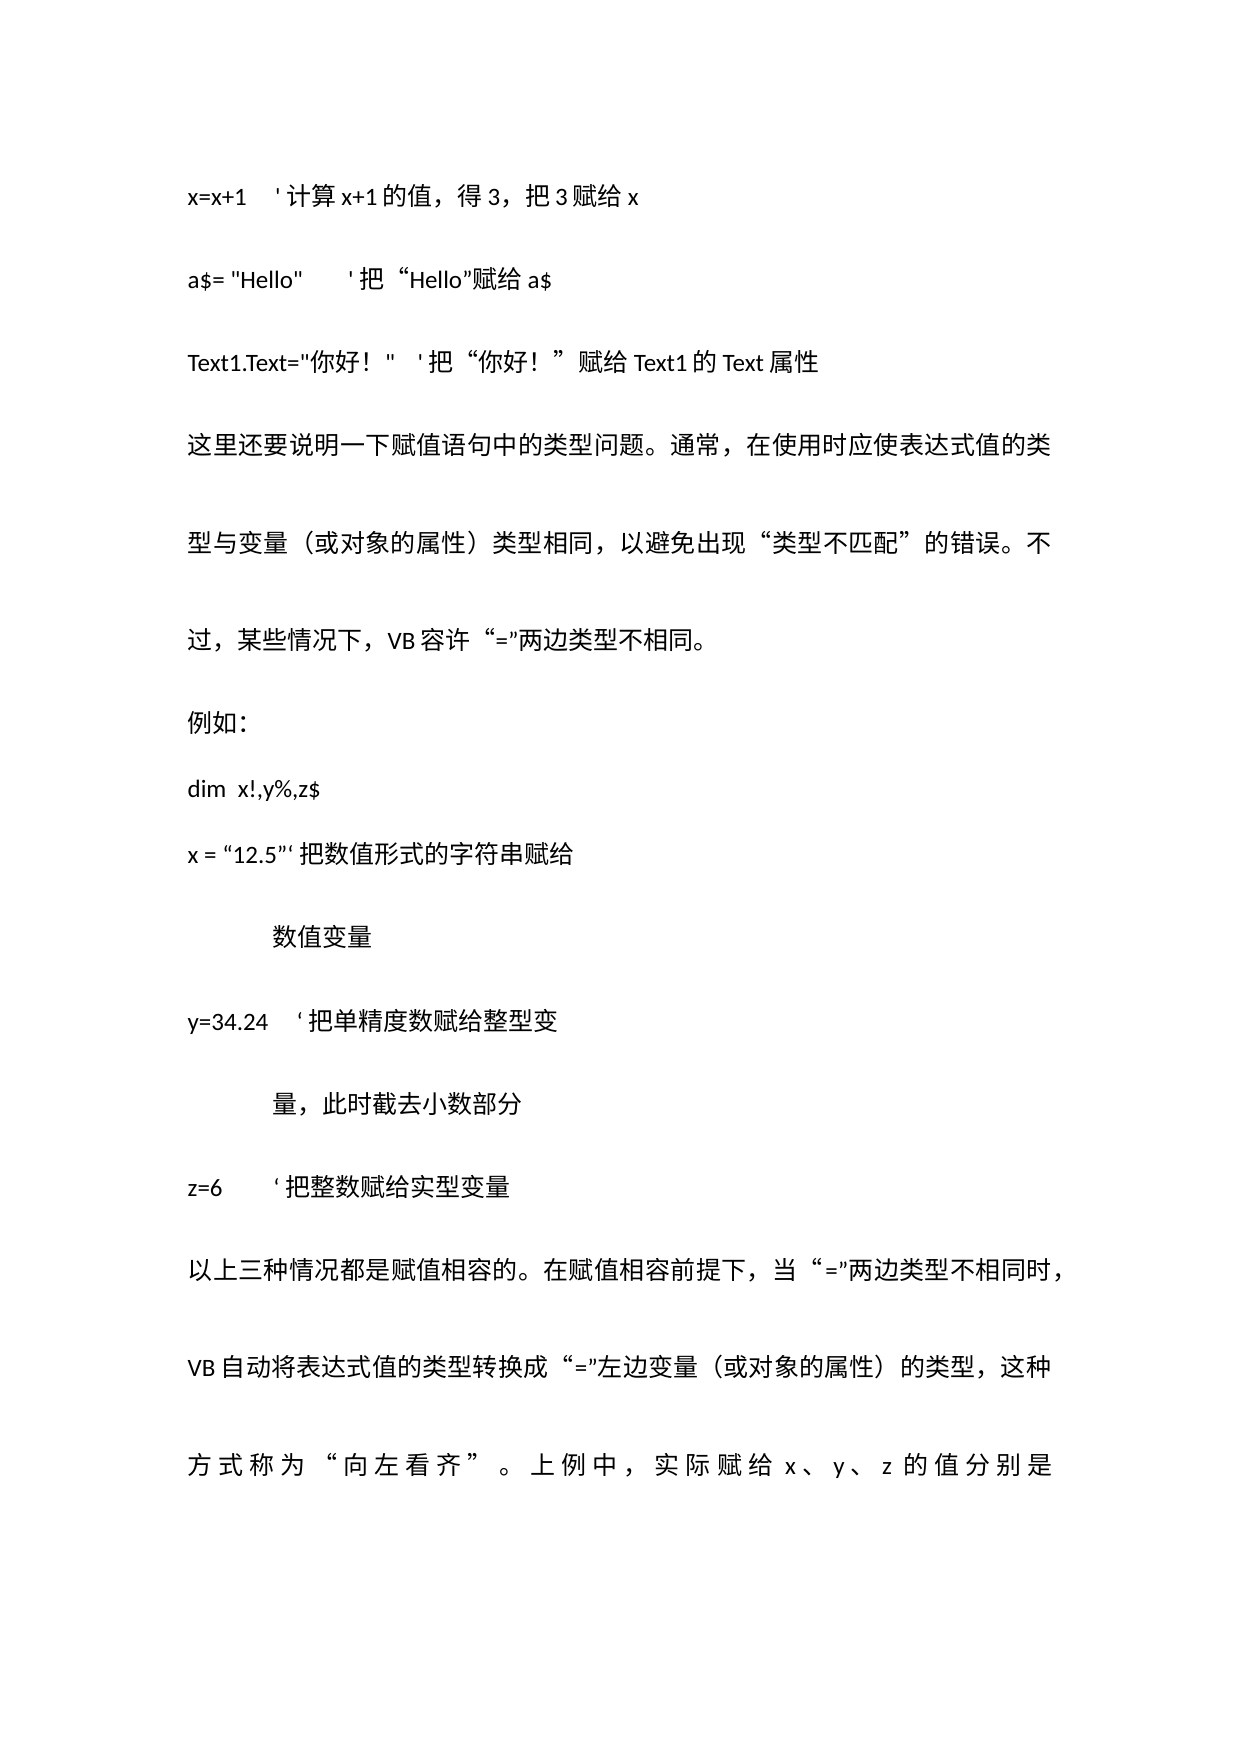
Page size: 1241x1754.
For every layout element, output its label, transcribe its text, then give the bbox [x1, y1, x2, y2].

text 例如： [187, 689, 1053, 754]
text 这里还要说明一下赋值语句中的类型问题。通常，在使用时应使表达式值的类型与变量（或对象的属性）类型相同，以避免出现“类型不匹配”的错误。不过，某些情况下，VB容许“=”两边类型不相同。 [187, 411, 1053, 671]
text y=34.24 ‘ 把单精度数赋给整型变 [187, 987, 1053, 1052]
text z=6 ‘ 把整数赋给实型变量 [187, 1153, 1053, 1218]
text x=x+1 ' 计算x+1的值，得3，把3赋给x [187, 162, 1053, 227]
text dim x!,y%,z$ [187, 773, 1053, 805]
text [187, 1236, 1053, 1496]
text 数值变量 [187, 903, 1053, 968]
text x = “12.5”‘ 把数值形式的字符串赋给 [187, 820, 1053, 885]
text 量，此时截去小数部分 [187, 1070, 1053, 1135]
text a$= "Hello" ' 把“Hello”赋给a$ [187, 245, 1053, 310]
text Text1.Text="你好！" ' 把“你好！”赋给Text1的Text属性 [187, 328, 1053, 393]
